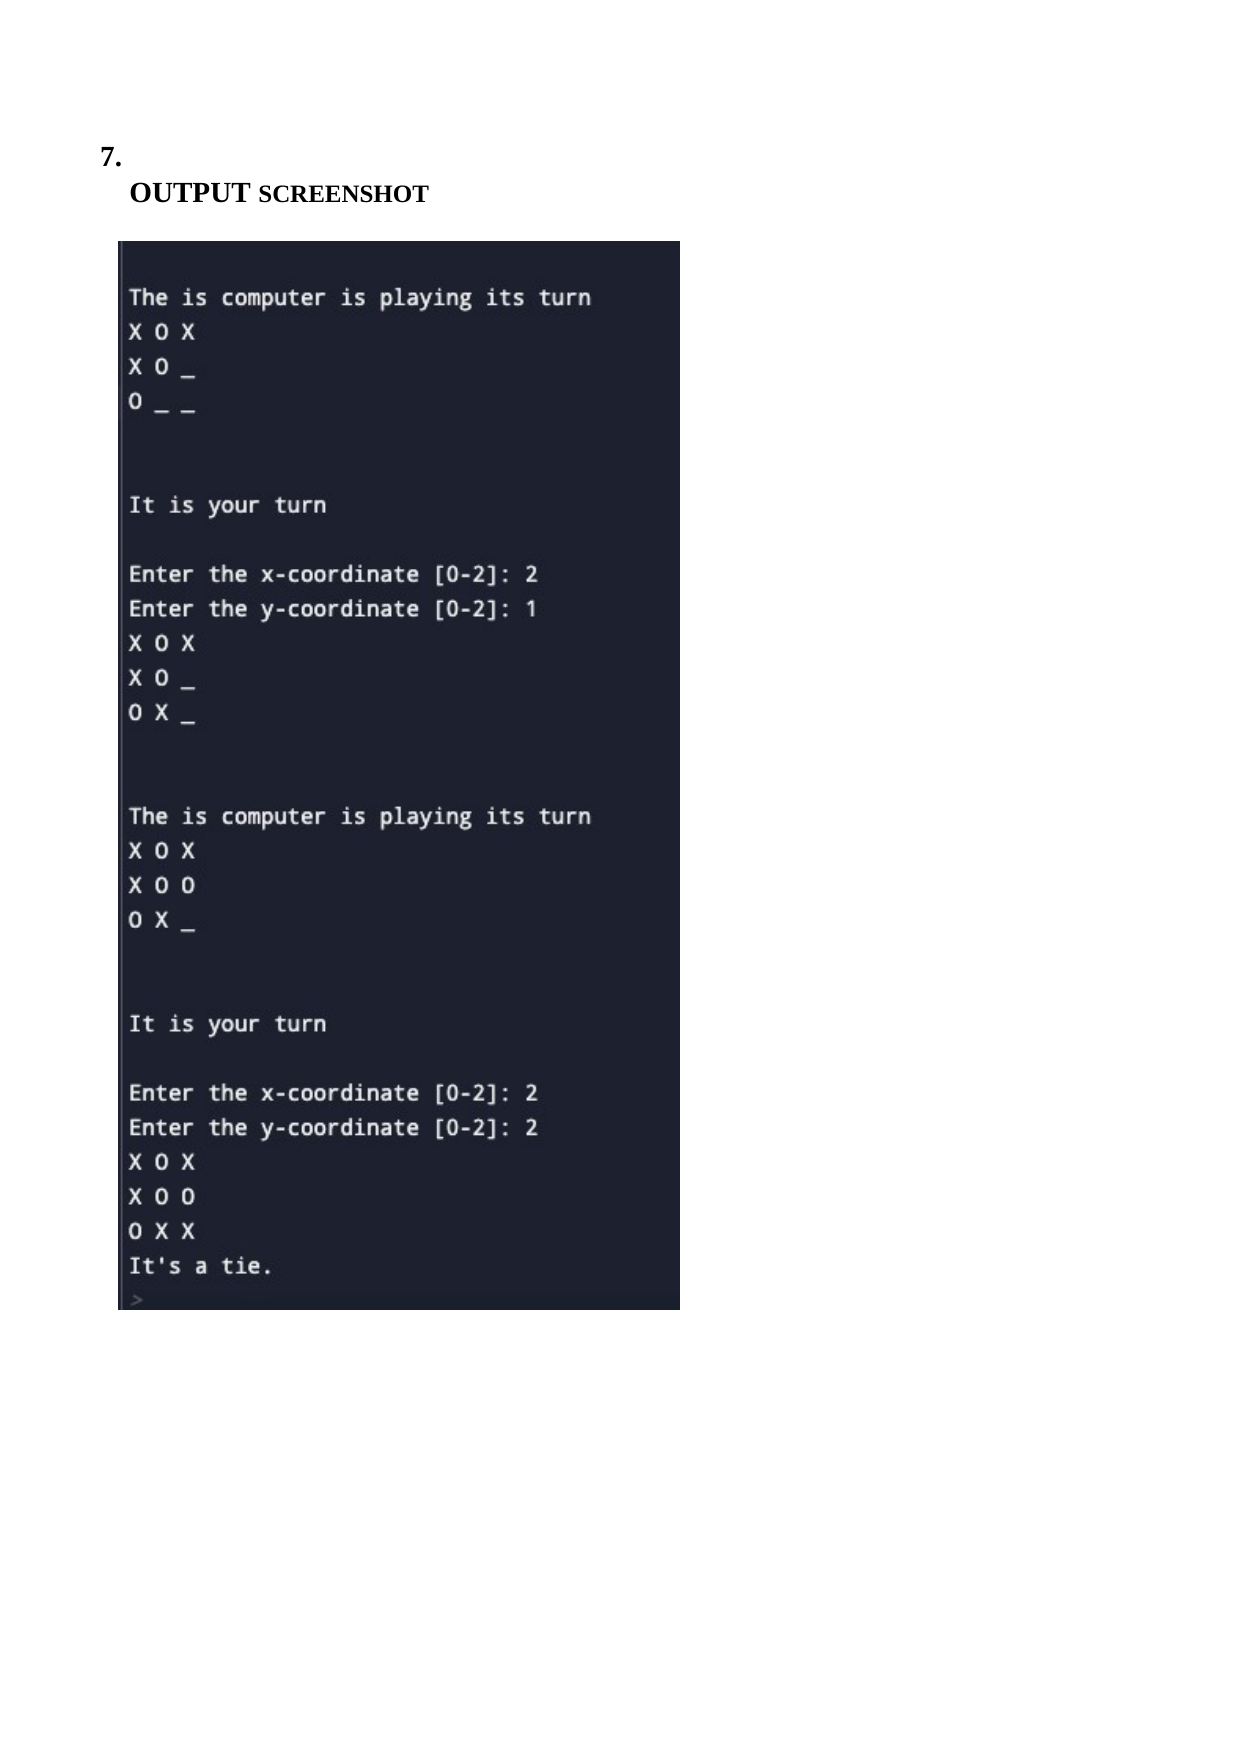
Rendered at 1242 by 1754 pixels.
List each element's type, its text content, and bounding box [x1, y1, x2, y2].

picture [118, 241, 680, 1310]
text OUTPUT SCREENSHOT [118, 175, 442, 241]
